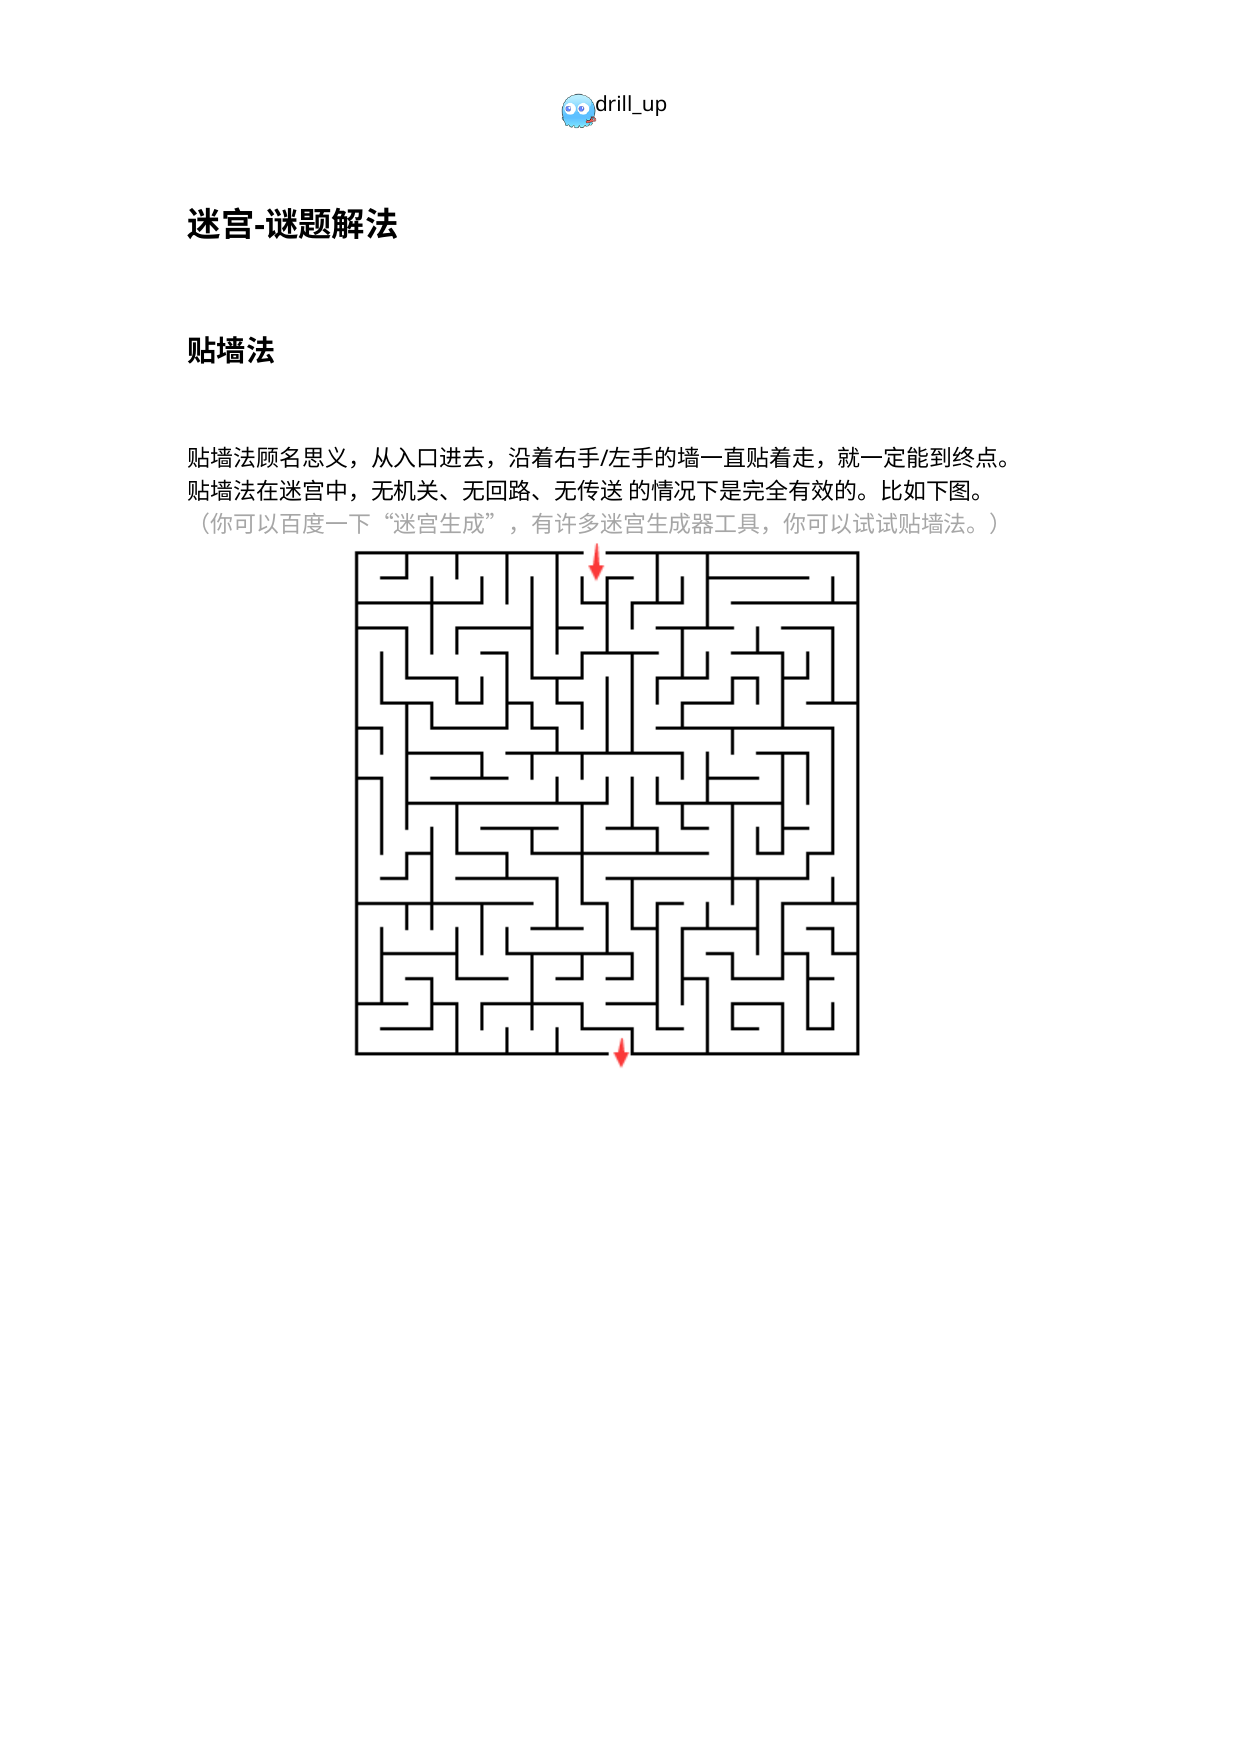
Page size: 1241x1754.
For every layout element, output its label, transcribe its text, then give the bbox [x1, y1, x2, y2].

subtitle 迷宫-谜题解法 [187, 189, 1053, 254]
text 贴墙法在迷宫中，无机关、无回路、无传送 的情况下是完全有效的。比如下图。 [187, 473, 1053, 506]
text （你可以百度一下“迷宫生成”，有许多迷宫生成器工具，你可以试试贴墙法。） [187, 506, 1053, 539]
subtitle 贴墙法 [187, 316, 1053, 381]
picture [313, 539, 927, 1076]
text 贴墙法顾名思义，从入口进去，沿着右手/左手的墙一直贴着走，就一定能到终点。 [187, 439, 1053, 473]
picture [556, 88, 597, 130]
